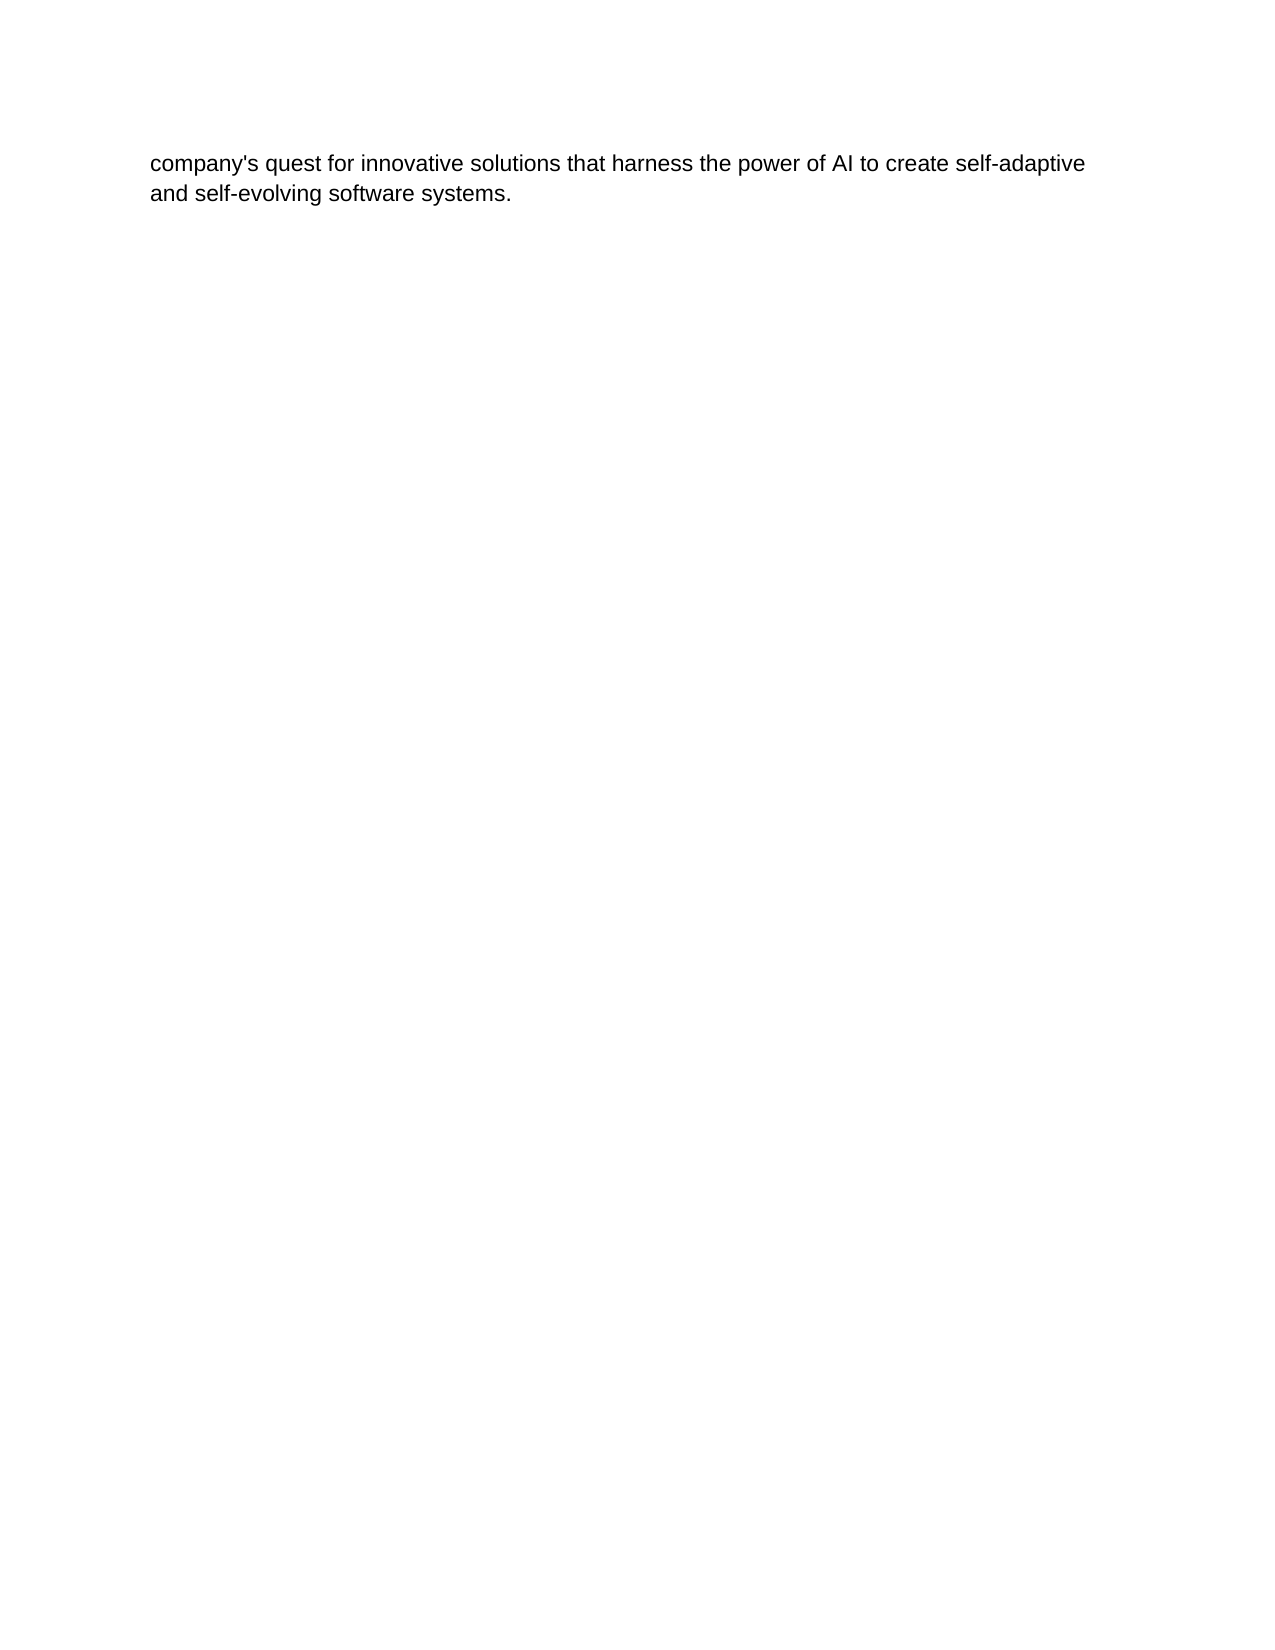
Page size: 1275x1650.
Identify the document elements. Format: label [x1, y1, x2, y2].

text [150, 150, 1125, 207]
